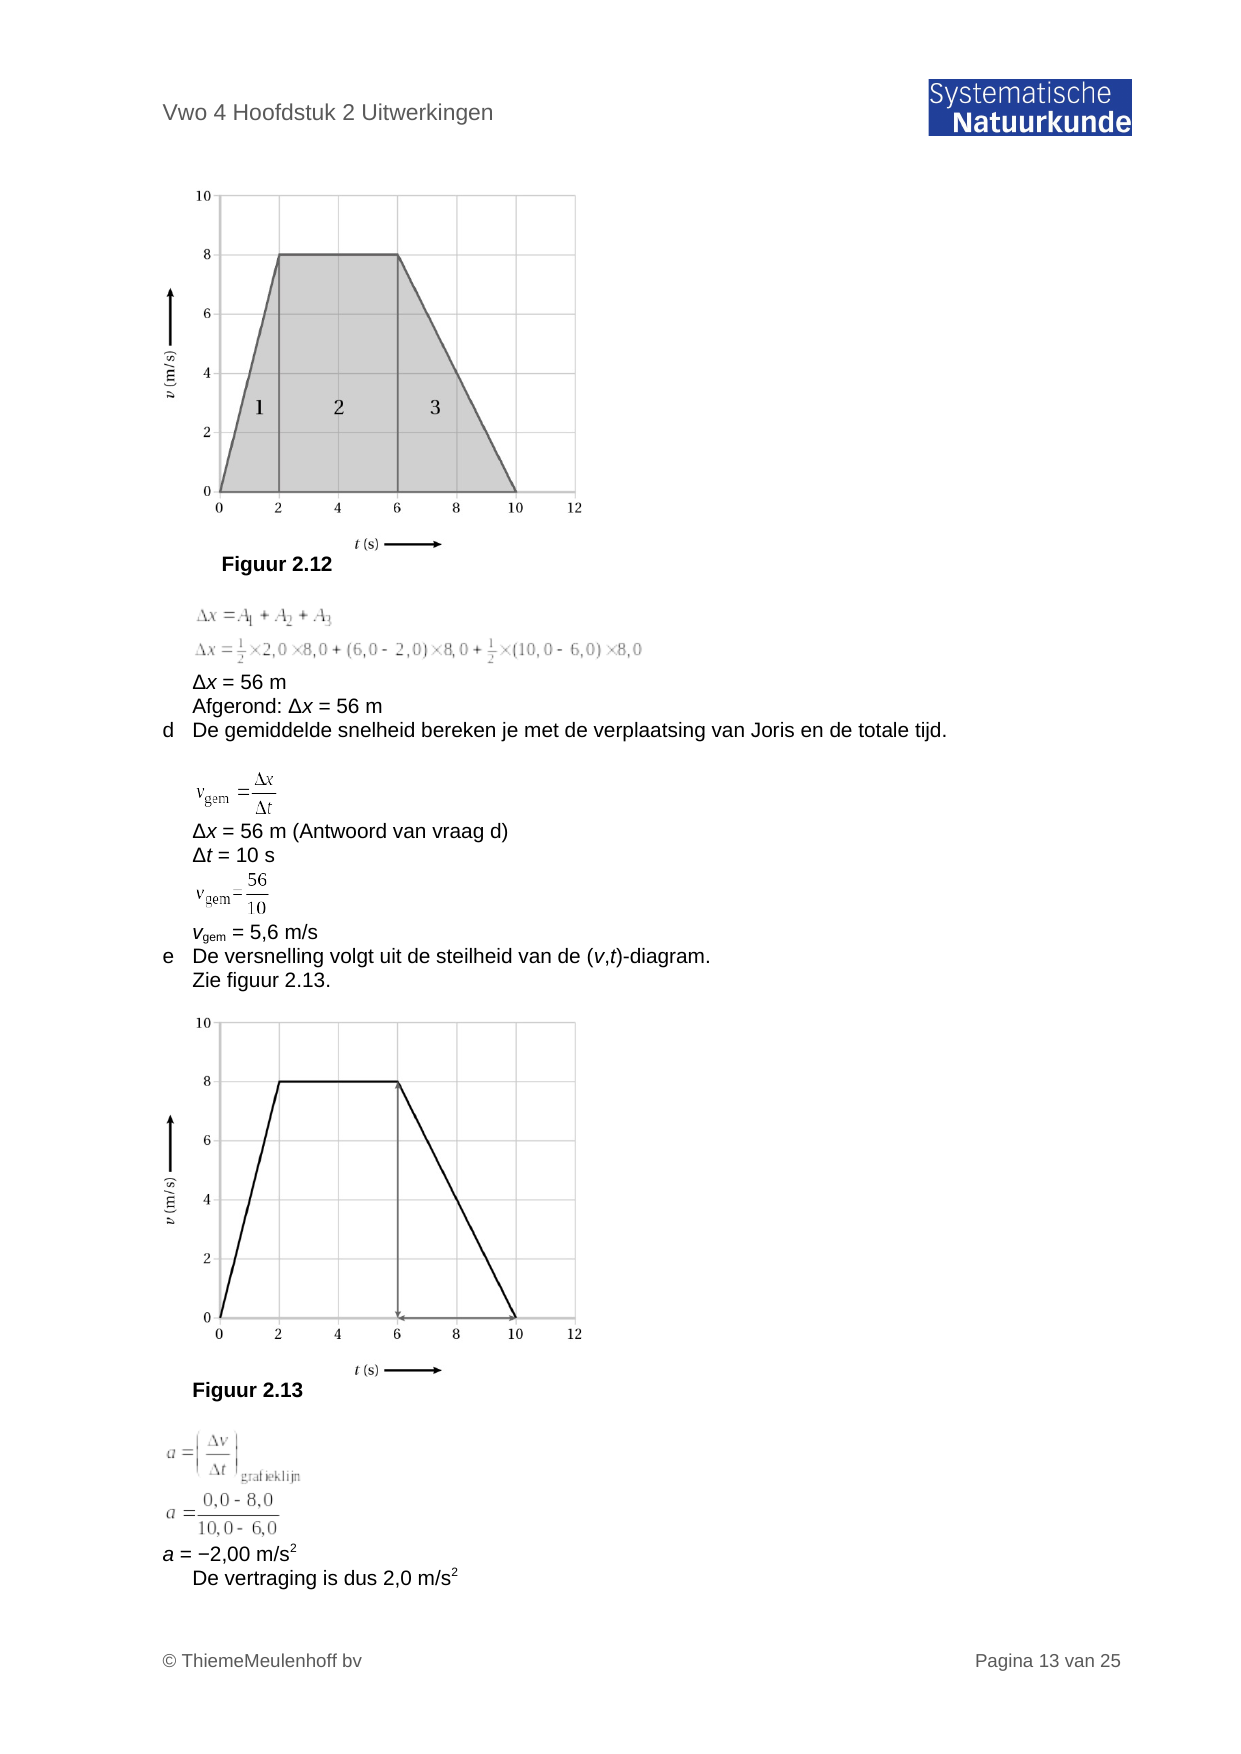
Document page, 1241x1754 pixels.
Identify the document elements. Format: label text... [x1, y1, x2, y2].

picture [162, 188, 582, 552]
text Δx = 56 m (Antwoord van vraag d) [162, 819, 1137, 843]
text d De gemiddelde snelheid bereken je met de verplaatsing van Joris en de totale tijd. [162, 718, 1137, 742]
text Afgerond: Δx = 56 m [162, 694, 1137, 718]
text Δt = 10 s [162, 843, 1137, 867]
text Zie figuur 2.13. [162, 968, 1137, 992]
picture [162, 1015, 582, 1378]
text Figuur 2.13 [162, 1378, 1137, 1402]
text Δx = 56 m [162, 670, 1137, 694]
picture [928, 79, 1132, 136]
text e De versnelling volgt uit de steilheid van de (v,t)-diagram. [162, 944, 1137, 968]
text De vertraging is dus 2,0 m/s2 [162, 1566, 1137, 1589]
text vgem = 5,6 m/s [162, 920, 1137, 944]
text a = −2,00 m/s2 [162, 1542, 1137, 1566]
text Figuur 2.12 [162, 551, 1137, 575]
